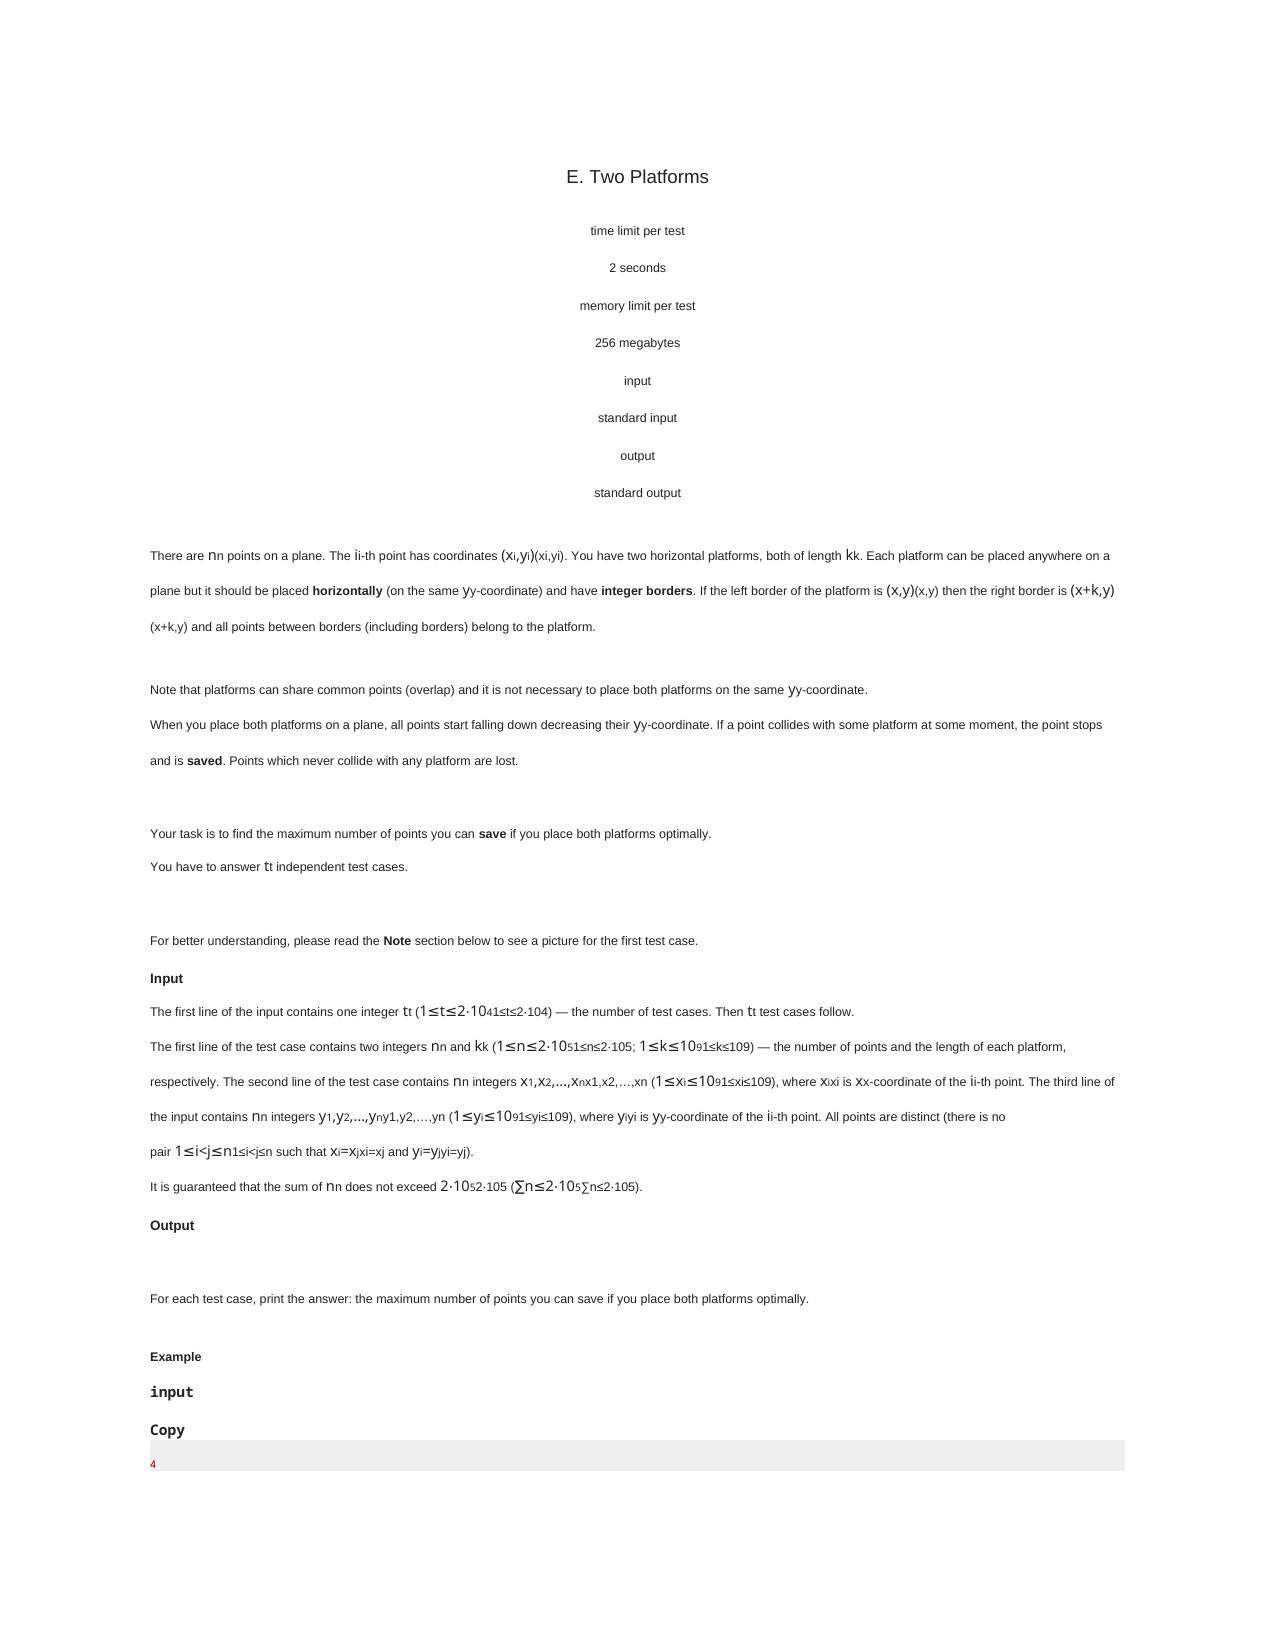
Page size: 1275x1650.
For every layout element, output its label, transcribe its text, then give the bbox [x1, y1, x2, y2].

text Input [150, 948, 1125, 986]
text Copy [150, 1402, 1125, 1439]
text When you place both platforms on a plane, all points start falling down decreasing their yy-coordinate. If a point collides with some platform at some moment, the point stops and is saved. Points which never collide with any platform are lost. [150, 698, 1125, 768]
text standard output [150, 462, 1125, 500]
text 2 seconds [150, 237, 1125, 275]
text Output [150, 1196, 1125, 1233]
text 4 [150, 1440, 1125, 1471]
text The first line of the input contains one integer tt (1≤t≤2⋅1041≤t≤2⋅104) — the number of test cases. Then tt test cases follow. [150, 986, 1125, 1021]
text Your task is to find the maximum number of points you can save if you place both platforms optimally. [150, 806, 1125, 841]
text There are nn points on a plane. The ii-th point has coordinates (xi,yi)(xi,yi). You have two horizontal platforms, both of length kk. Each platform can be placed anywhere on a plane but it should be placed horizontally (on the same yy-coordinate) and have integer borders. If the left border of the platform is (x,y)(x,y) then the right border is (x+k,y)(x+k,y) and all points between borders (including borders) belong to the platform. [150, 529, 1125, 634]
text You have to answer tt independent test cases. [150, 841, 1125, 876]
text Example [150, 1327, 1125, 1364]
text 256 megabytes [150, 312, 1125, 350]
text For each test case, print the answer: the maximum number of points you can save if you place both platforms optimally. [150, 1271, 1125, 1306]
text time limit per test [150, 200, 1125, 237]
text It is guaranteed that the sum of nn does not exceed 2⋅1052⋅105 (∑n≤2⋅105∑n≤2⋅105). [150, 1161, 1125, 1196]
text input [150, 1364, 1125, 1402]
text standard input [150, 387, 1125, 425]
text input [150, 350, 1125, 387]
text For better understanding, please read the Note section below to see a picture for the first test case. [150, 913, 1125, 948]
text E. Two Platforms [150, 150, 1125, 187]
text memory limit per test [150, 275, 1125, 312]
text output [150, 425, 1125, 462]
text The first line of the test case contains two integers nn and kk (1≤n≤2⋅1051≤n≤2⋅105; 1≤k≤1091≤k≤109) — the number of points and the length of each platform, respectively. The second line of the test case contains nn integers x1,x2,…,xnx1,x2,…,xn (1≤xi≤1091≤xi≤109), where xixi is xx-coordinate of the ii-th point. The third line of the input contains nn integers y1,y2,…,yny1,y2,…,yn (1≤yi≤1091≤yi≤109), where yiyi is yy-coordinate of the ii-th point. All points are distinct (there is no pair 1≤i<j≤n1≤i<j≤n such that xi=xjxi=xj and yi=yjyi=yj). [150, 1021, 1125, 1161]
text Note that platforms can share common points (overlap) and it is not necessary to place both platforms on the same yy-coordinate. [150, 663, 1125, 698]
